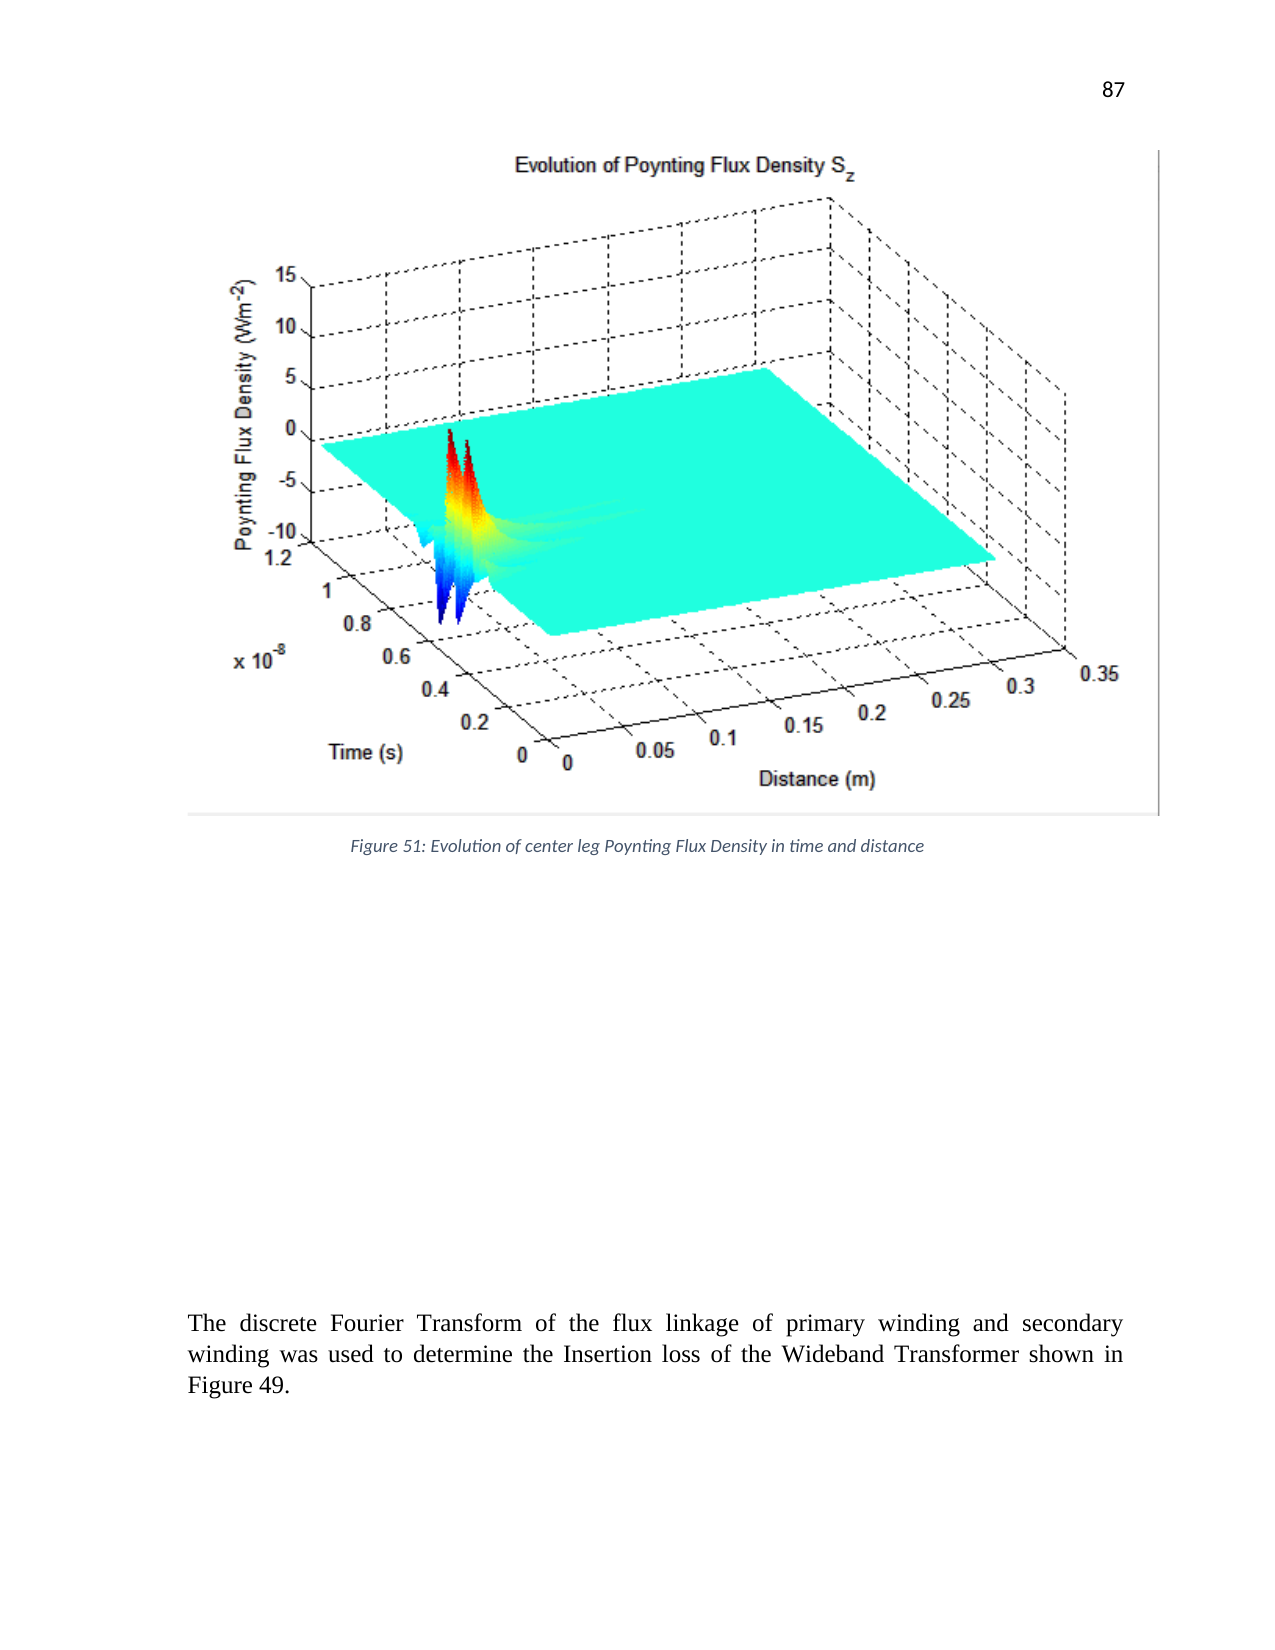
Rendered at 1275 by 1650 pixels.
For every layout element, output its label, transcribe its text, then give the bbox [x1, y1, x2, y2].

picture [187, 150, 1160, 816]
text The discrete Fourier Transform of the flux linkage of primary winding and secondary winding was used to determine the Insertion loss of the Wideband Transformer shown in Figure 49. [187, 1308, 1125, 1398]
